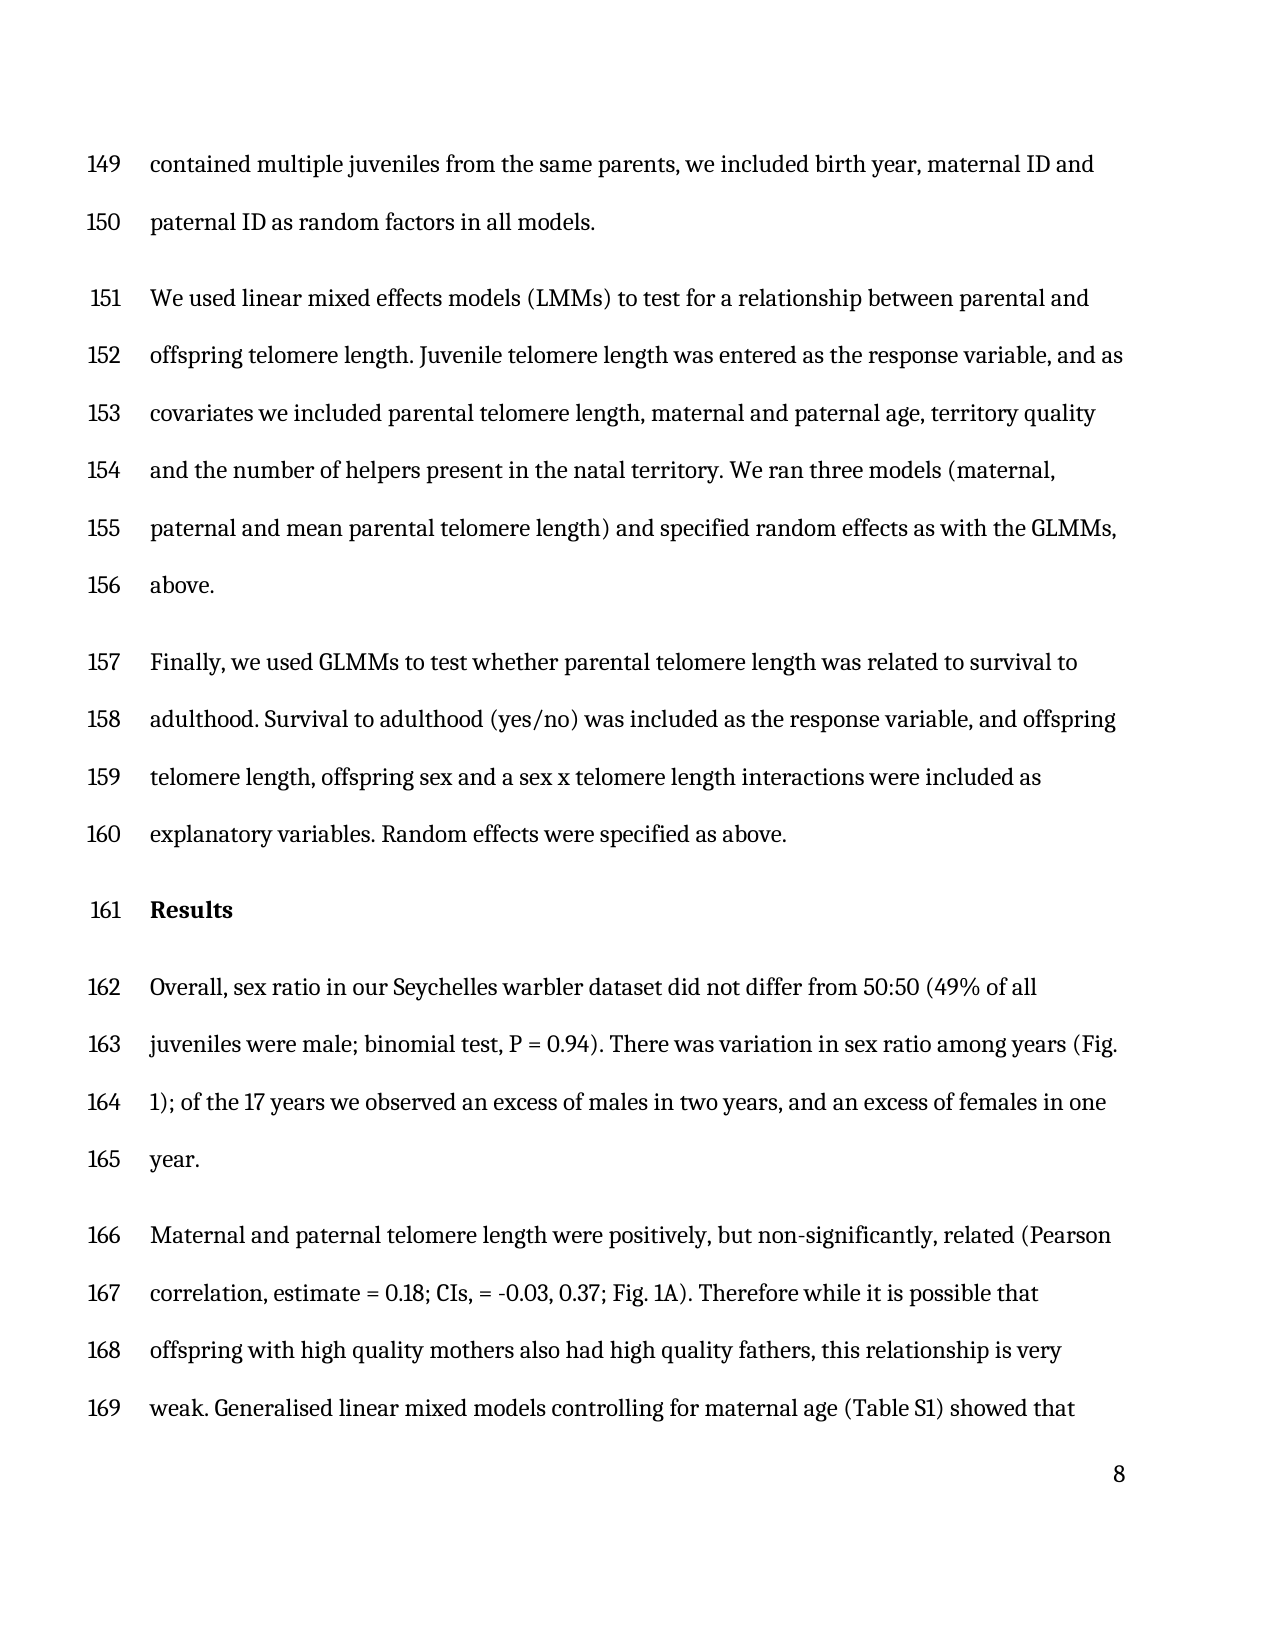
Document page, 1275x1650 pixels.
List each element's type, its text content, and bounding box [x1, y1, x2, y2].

text We used linear mixed effects models (LMMs) to test for a relationship between parental and offspring telomere length. Juvenile telomere length was entered as the response variable, and as covariates we included parental telomere length, maternal and paternal age, territory quality and the number of helpers present in the natal territory. We ran three models (maternal, paternal and mean parental telomere length) and specified random effects as with the GLMMs, above. [150, 284, 1125, 600]
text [150, 1221, 1125, 1422]
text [150, 150, 1125, 236]
text Overall, sex ratio in our Seychelles warbler dataset did not differ from 50:50 (49% of all juveniles were male; binomial test, P = 0.94). There was variation in sex ratio among years (Fig. 1); of the 17 years we observed an excess of males in two years, and an excess of females in one year. [150, 972, 1125, 1174]
text Finally, we used GLMMs to test whether parental telomere length was related to survival to adulthood. Survival to adulthood (yes/no) was included as the response variable, and offspring telomere length, offspring sex and a sex x telomere length interactions were included as explanatory variables. Random effects were specified as above. [150, 647, 1125, 849]
text Results [150, 896, 1125, 925]
